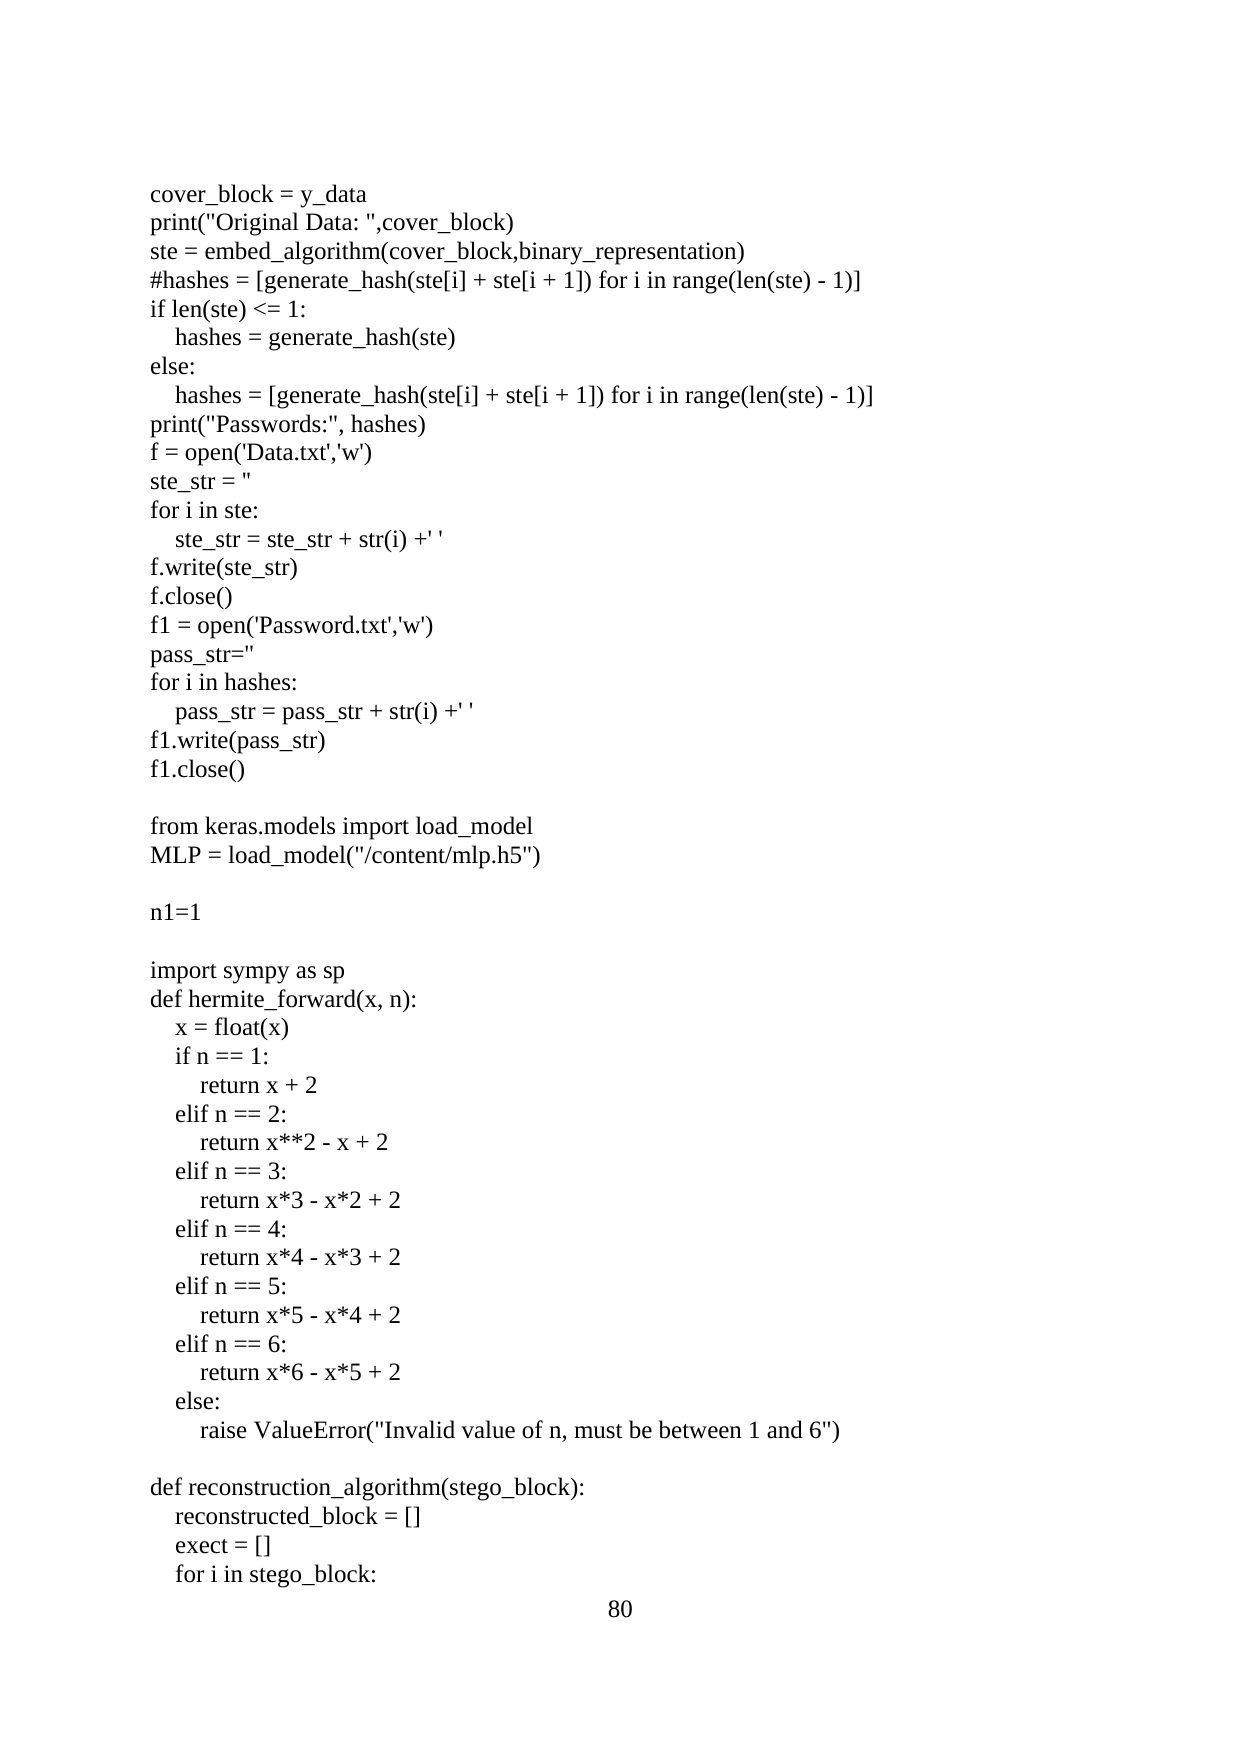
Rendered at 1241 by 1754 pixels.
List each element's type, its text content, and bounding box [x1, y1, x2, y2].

text elif n == 2: [150, 1099, 1090, 1127]
text elif n == 4: [150, 1214, 1090, 1242]
text f1.write(pass_str) [150, 725, 1090, 754]
text for i in stego_block: [150, 1559, 1090, 1587]
text else: [150, 1386, 1090, 1415]
text elif n == 6: [150, 1329, 1090, 1357]
text ste_str = ste_str + str(i) +' ' [150, 524, 1090, 552]
text hashes = [generate_hash(ste[i] + ste[i + 1]) for i in range(len(ste) - 1)] [150, 380, 1090, 409]
text elif n == 3: [150, 1156, 1090, 1185]
text f.write(ste_str) [150, 552, 1090, 581]
text return x*4 - x*3 + 2 [150, 1242, 1090, 1271]
text cover_block = y_data [150, 179, 1090, 207]
text hashes = generate_hash(ste) [150, 322, 1090, 351]
text raise ValueError("Invalid value of n, must be between 1 and 6") [150, 1415, 1090, 1444]
text for i in ste: [150, 495, 1090, 524]
text if n == 1: [150, 1041, 1090, 1070]
text pass_str = pass_str + str(i) +' ' [150, 696, 1090, 725]
text if len(ste) <= 1: [150, 294, 1090, 322]
text ste_str = '' [150, 466, 1090, 495]
text import sympy as sp [150, 955, 1090, 984]
text def reconstruction_algorithm(stego_block): [150, 1472, 1090, 1501]
text reconstructed_block = [] [150, 1501, 1090, 1530]
text return x + 2 [150, 1070, 1090, 1099]
text f = open('Data.txt','w') [150, 437, 1090, 466]
text exect = [] [150, 1530, 1090, 1559]
text return x*3 - x*2 + 2 [150, 1185, 1090, 1214]
text f1 = open('Password.txt','w') [150, 610, 1090, 639]
text elif n == 5: [150, 1271, 1090, 1300]
text from keras.models import load_model [150, 811, 1090, 840]
text f1.close() [150, 754, 1090, 782]
text f.close() [150, 581, 1090, 610]
text return x**2 - x + 2 [150, 1127, 1090, 1156]
text pass_str='' [150, 639, 1090, 667]
text ste = embed_algorithm(cover_block,binary_representation) [150, 236, 1090, 265]
text x = float(x) [150, 1012, 1090, 1041]
text for i in hashes: [150, 667, 1090, 696]
text else: [150, 351, 1090, 380]
text def hermite_forward(x, n): [150, 984, 1090, 1012]
text return x*5 - x*4 + 2 [150, 1300, 1090, 1329]
text return x*6 - x*5 + 2 [150, 1357, 1090, 1386]
text print("Original Data: ",cover_block) [150, 207, 1090, 236]
text #hashes = [generate_hash(ste[i] + ste[i + 1]) for i in range(len(ste) - 1)] [150, 265, 1090, 294]
text MLP = load_model("/content/mlp.h5") [150, 840, 1090, 869]
text n1=1 [150, 897, 1090, 926]
text print("Passwords:", hashes) [150, 409, 1090, 437]
